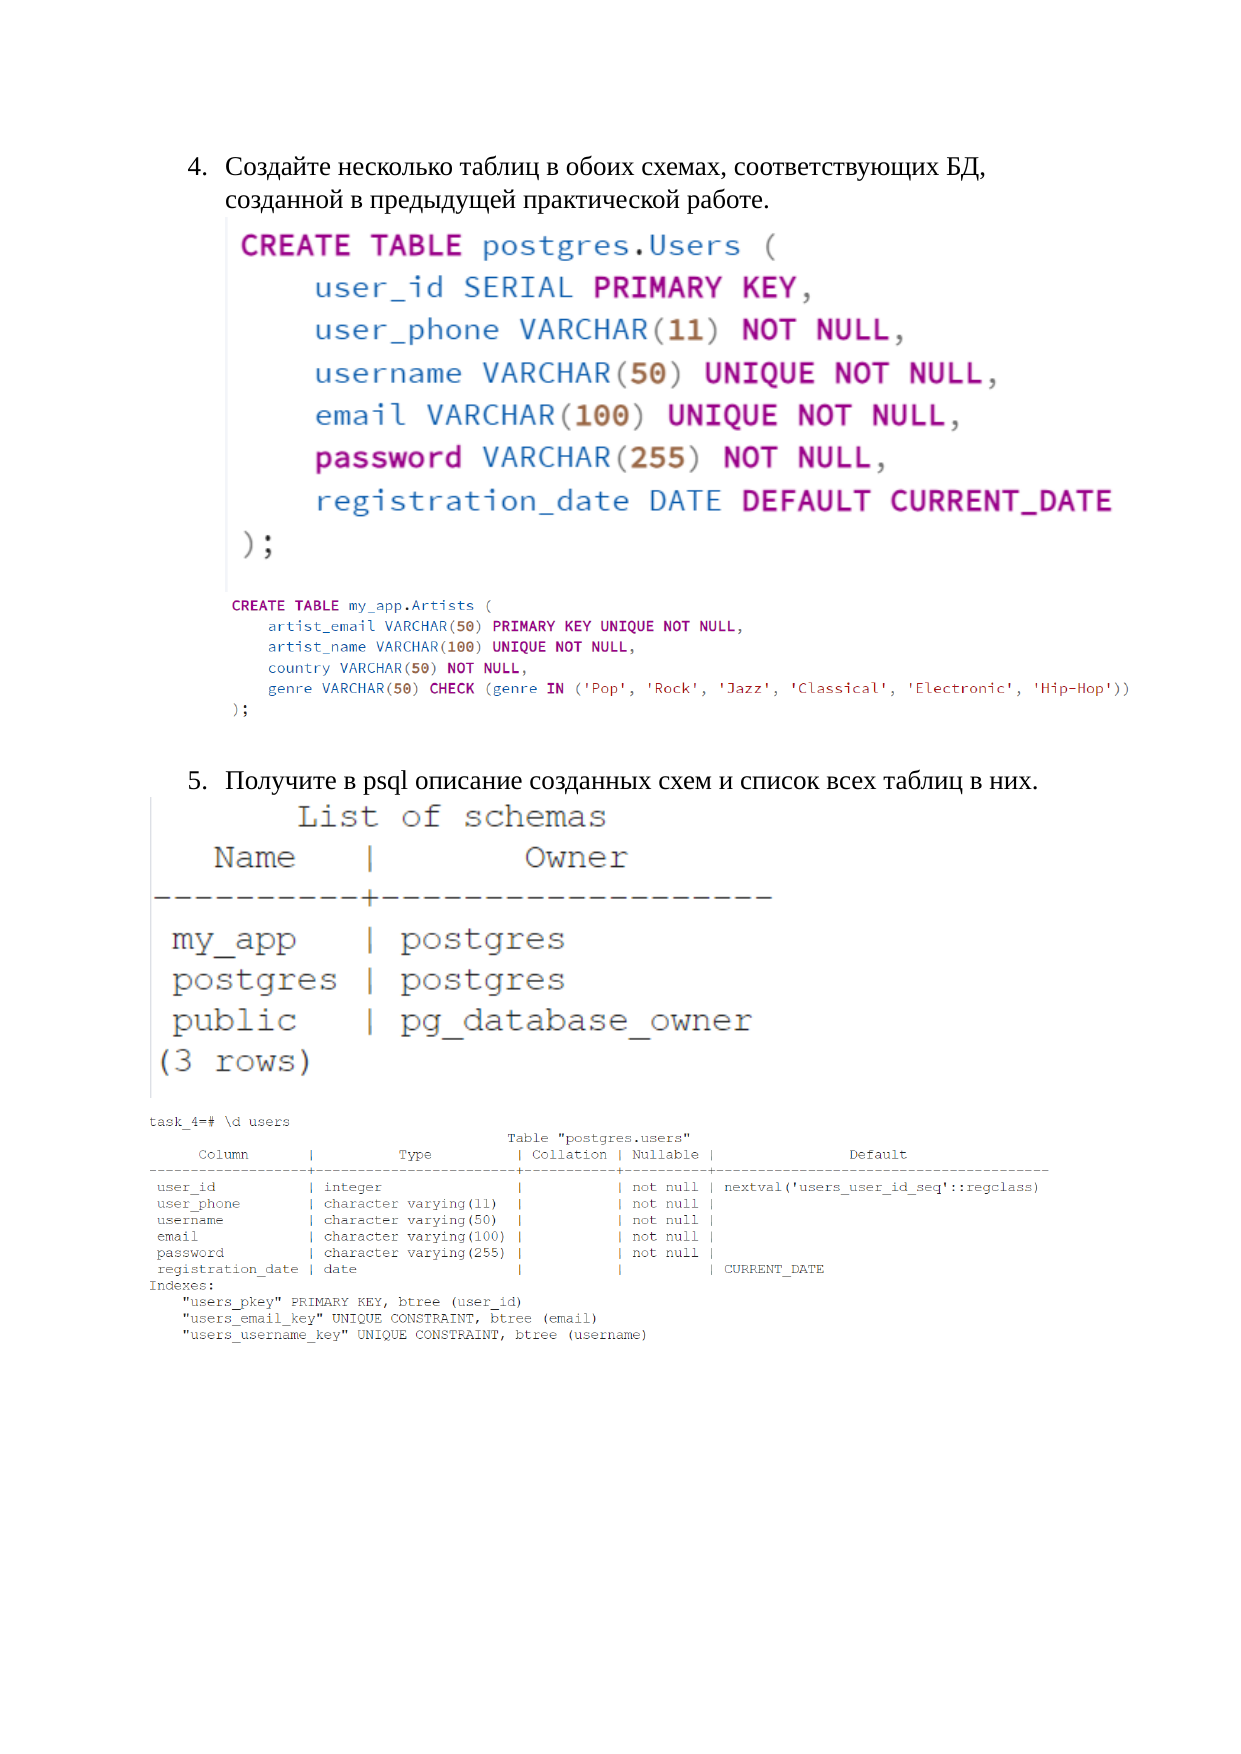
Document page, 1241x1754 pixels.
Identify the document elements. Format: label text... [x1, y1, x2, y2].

picture [225, 217, 1166, 592]
subtitle Создайте несколько таблиц в обоих схемах, соответствующих БД, созданной в предыдущей практической работе. [187, 150, 1090, 215]
subtitle Получите в psql описание созданных схем и список всех таблиц в них. [187, 764, 1090, 795]
picture [150, 797, 830, 1098]
picture [225, 593, 1166, 746]
picture [150, 1116, 1091, 1351]
